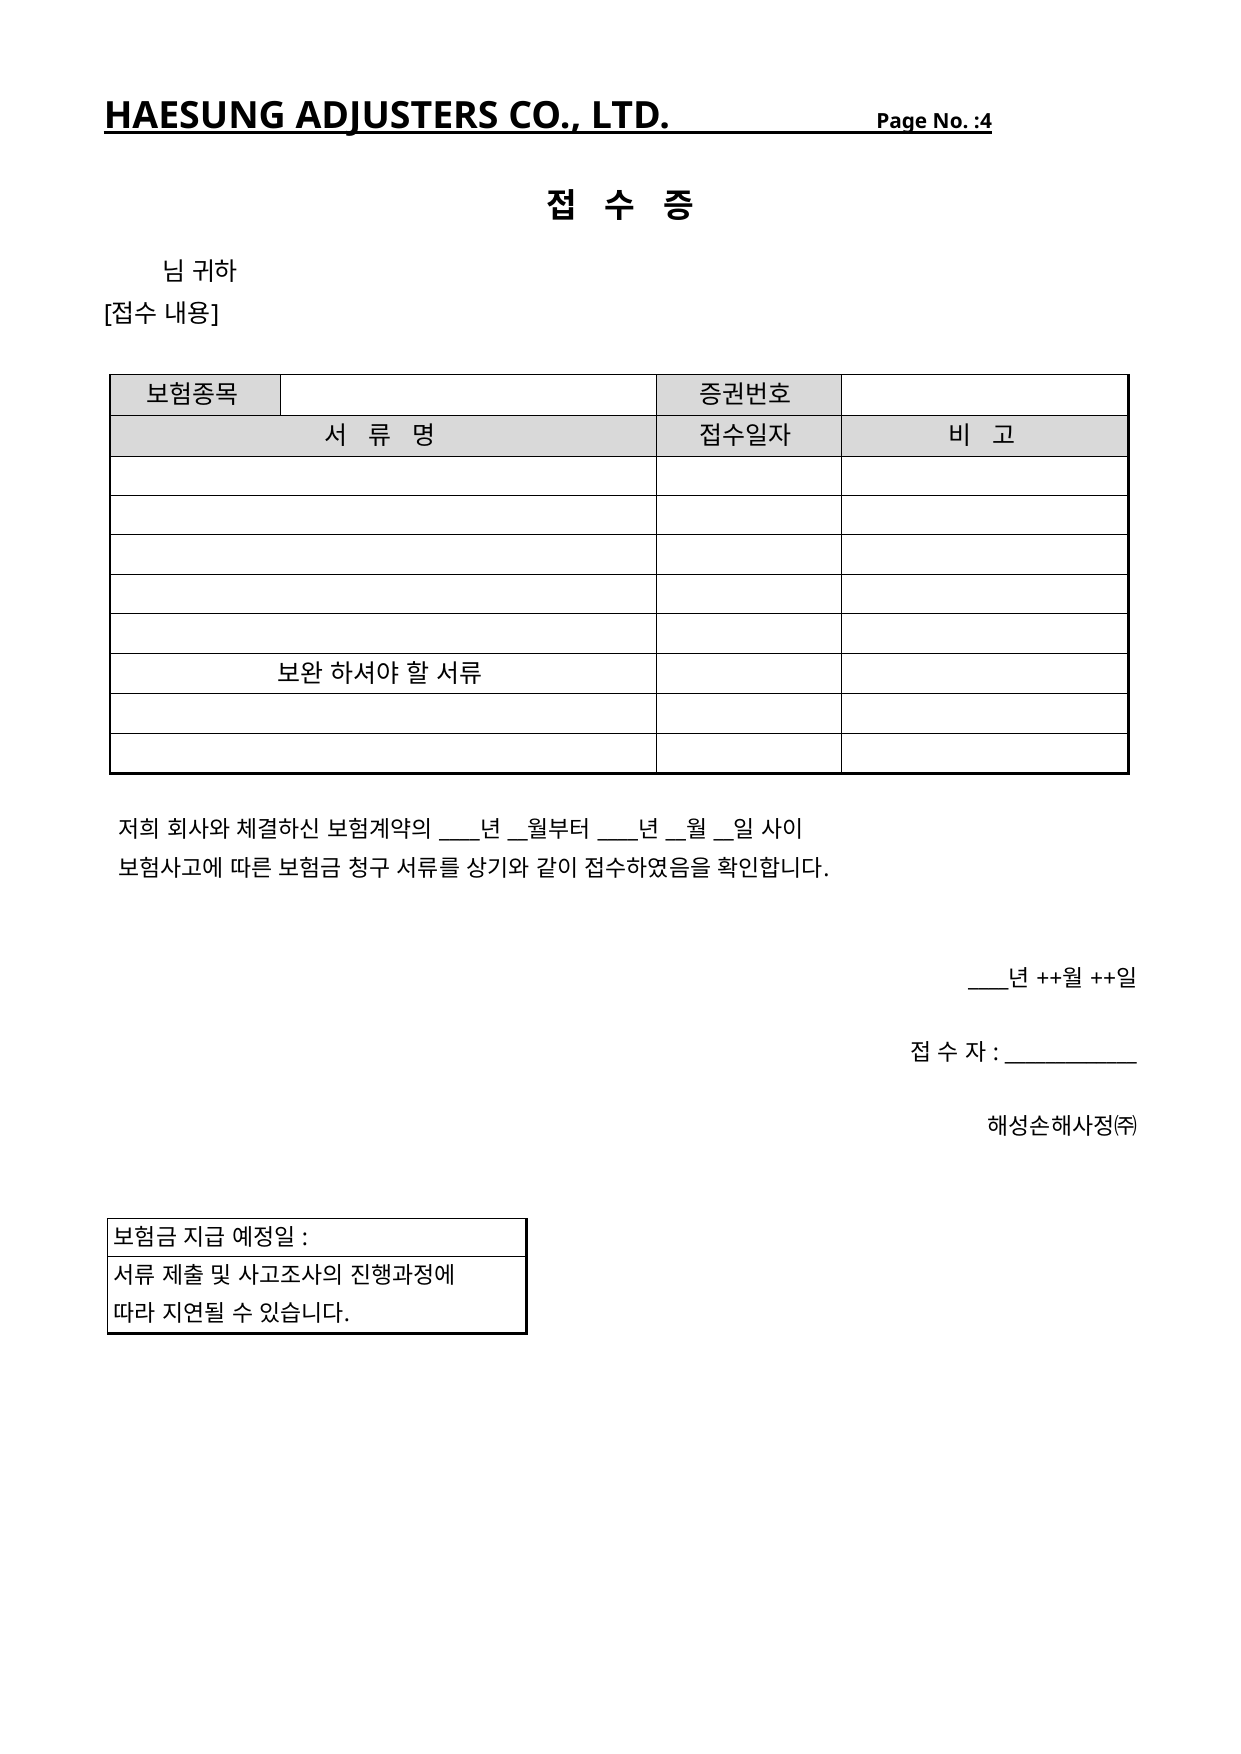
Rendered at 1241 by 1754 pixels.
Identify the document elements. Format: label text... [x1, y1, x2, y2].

table_cell [842, 575, 1127, 613]
table_cell [111, 457, 656, 495]
table_cell [657, 614, 841, 652]
table_cell 서류 제출 및 사고조사의 진행과정에 따라 지연될 수 있습니다. [108, 1257, 525, 1332]
table_cell 비 고 [842, 416, 1127, 456]
table_cell [657, 457, 841, 495]
table_cell [842, 694, 1127, 733]
table_cell [657, 654, 841, 693]
text 접 수 자 : _____________ [103, 1034, 1137, 1067]
table_cell [111, 694, 656, 733]
table_cell [657, 575, 841, 613]
table_cell 접수일자 [657, 416, 841, 456]
text 님 귀하 [103, 251, 1137, 288]
table_header 증권번호 [657, 375, 841, 415]
table_cell [842, 535, 1127, 574]
table_cell [657, 734, 841, 772]
table_cell [111, 575, 656, 613]
table_cell [111, 496, 656, 534]
text 접 수 증 [103, 179, 1137, 227]
text 저희 회사와 체결하신 보험계약의 ____년 __월부터 ____년 __월 __일 사이 [118, 811, 1137, 844]
text 해성손해사정㈜ [103, 1108, 1137, 1141]
table_header [281, 375, 656, 415]
table_cell [842, 614, 1127, 652]
table_header 보험금 지급 예정일 : [108, 1219, 525, 1256]
text 보험사고에 따른 보험금 청구 서류를 상기와 같이 접수하였음을 확인합니다. [118, 849, 1137, 883]
table_cell 서 류 명 [111, 416, 656, 456]
table_cell [111, 614, 656, 652]
table_cell [111, 734, 656, 772]
table_cell [657, 535, 841, 574]
table_cell [842, 654, 1127, 693]
table_cell [842, 496, 1127, 534]
table_cell [657, 694, 841, 733]
table_cell [111, 535, 656, 574]
table_cell [842, 734, 1127, 772]
table_header [842, 375, 1127, 415]
text ____년 ++월 ++일 [103, 960, 1137, 993]
table_header 보험종목 [111, 375, 280, 415]
text [접수 내용] [103, 293, 1137, 329]
table_cell 보완 하셔야 할 서류 [111, 654, 656, 693]
table_cell [842, 457, 1127, 495]
table_cell [657, 496, 841, 534]
